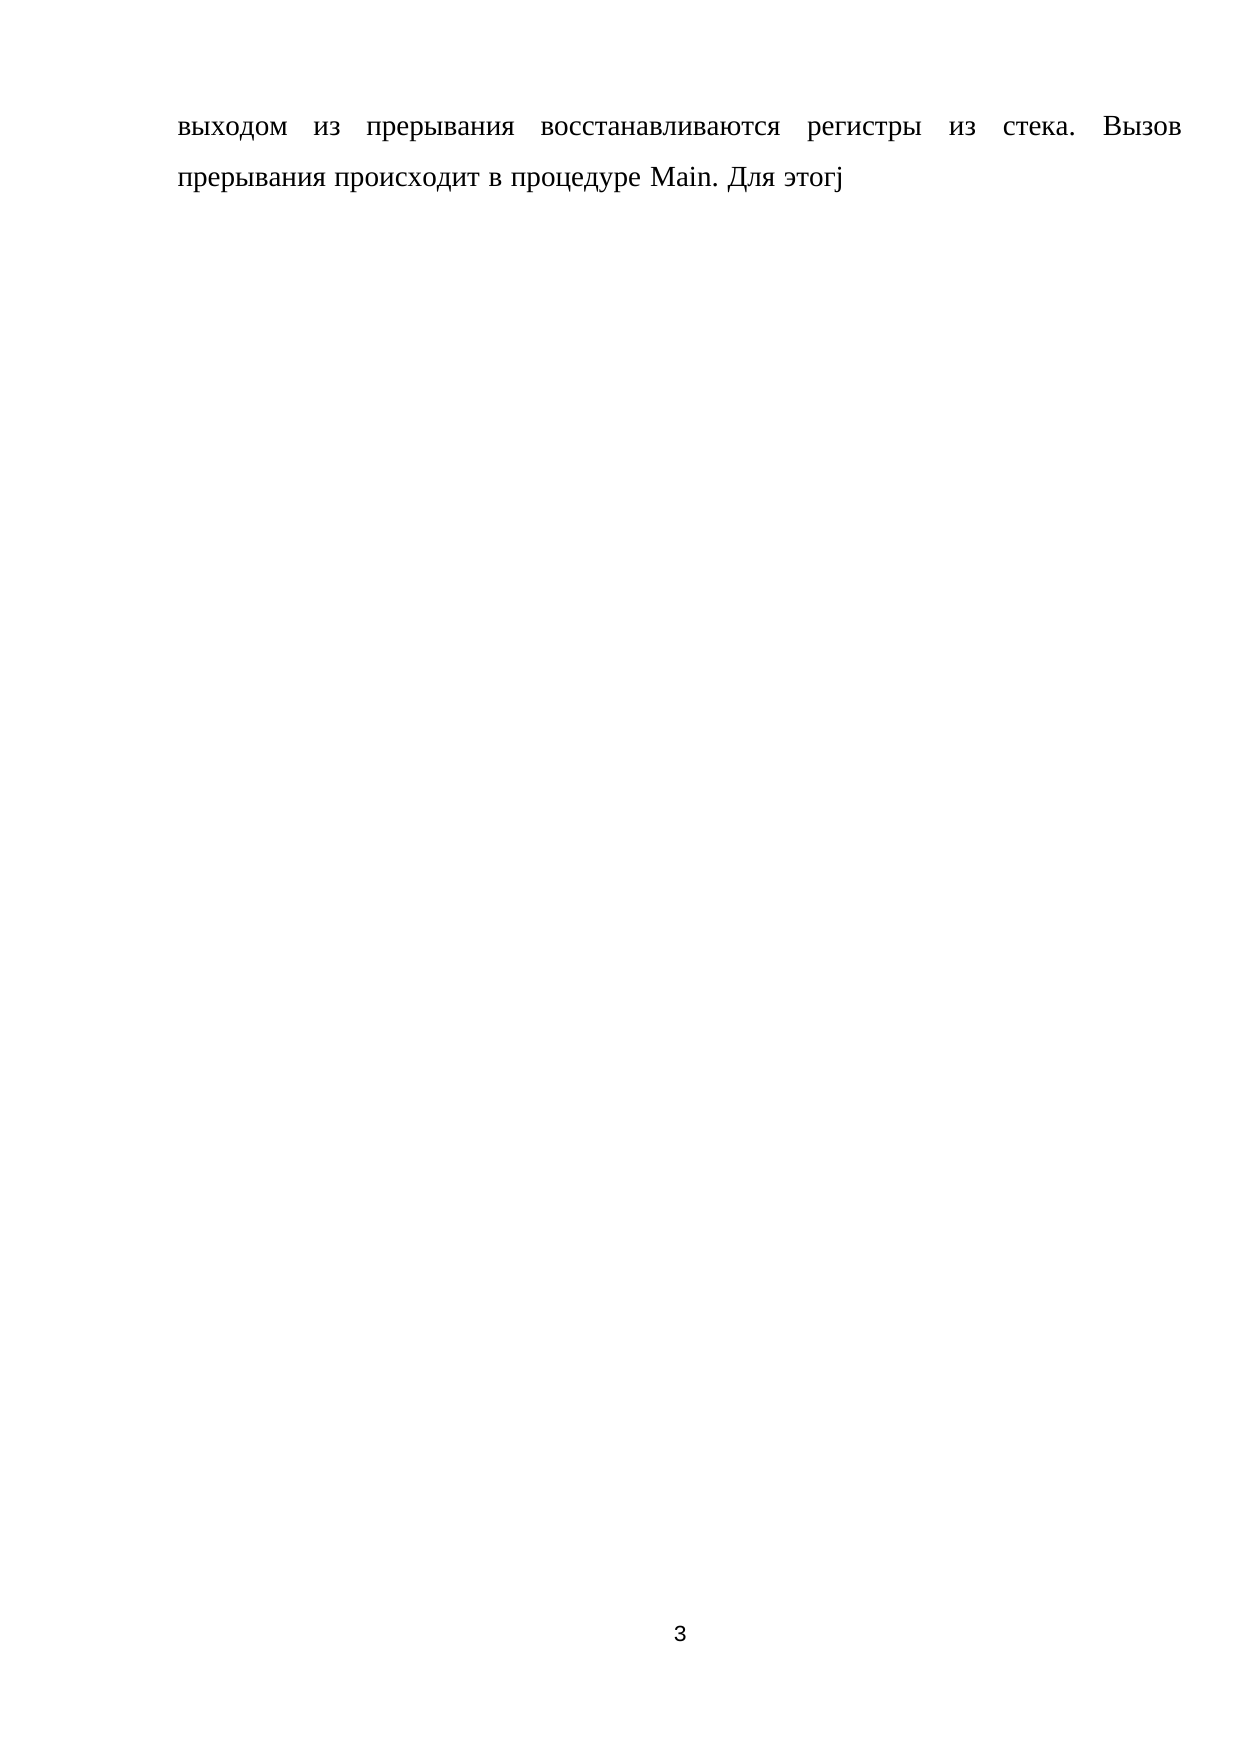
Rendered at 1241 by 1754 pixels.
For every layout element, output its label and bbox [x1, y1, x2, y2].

text [177, 108, 1182, 192]
